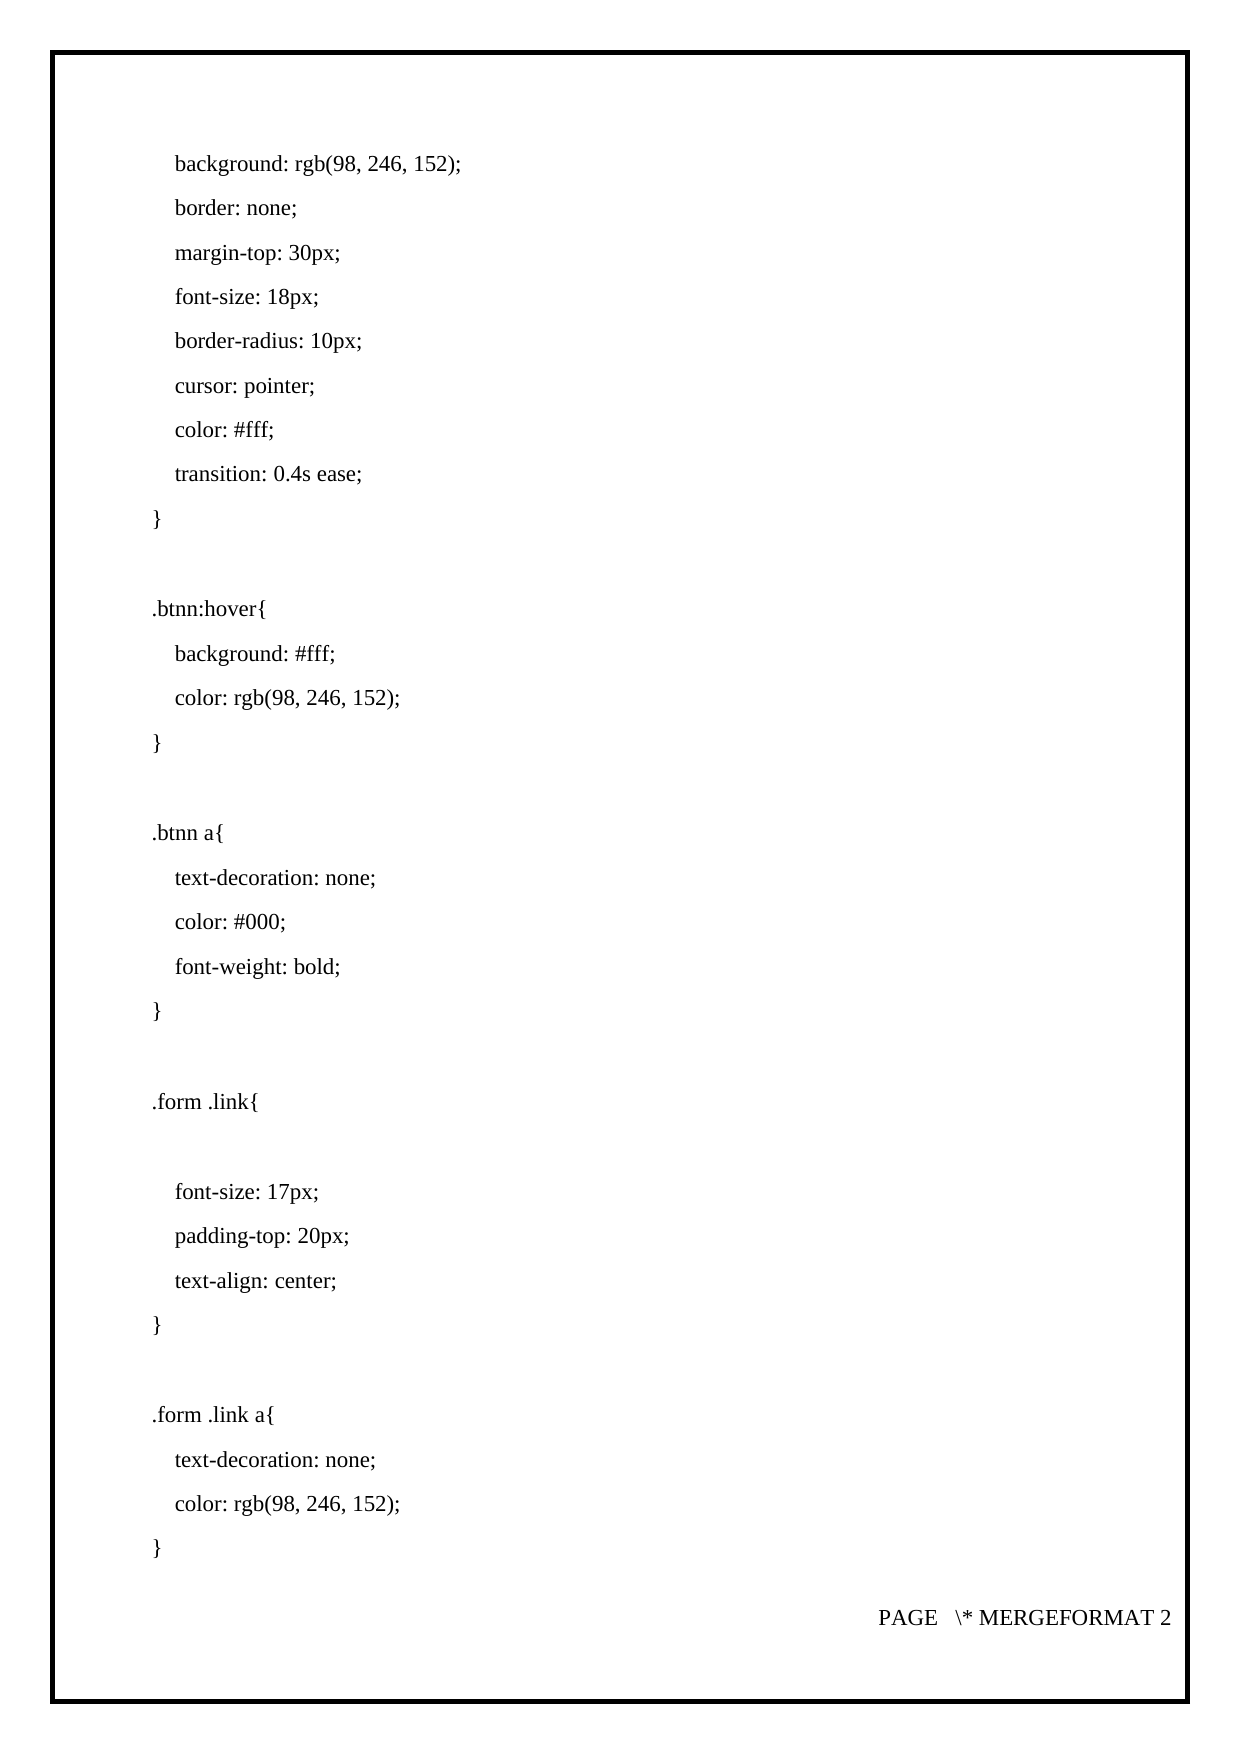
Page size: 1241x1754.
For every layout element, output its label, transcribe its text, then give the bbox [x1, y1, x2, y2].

text text-decoration: none; color: rgb(98, 246, 152); [174, 1446, 426, 1517]
text color: rgb(98, 246, 152); [174, 684, 1171, 711]
text text-decoration: none; color: #000; [174, 864, 378, 935]
text .btnn a{ [151, 819, 1171, 845]
text font-weight: bold; [174, 953, 1171, 979]
text .btnn:hover{ background: #fff; [151, 595, 336, 666]
text } [151, 729, 1171, 755]
text margin-top: 30px; font-size: 18px; border-radius: 10px; cursor: pointer; color: #fff; transition: 0.4s ease; [174, 239, 363, 487]
text background: rgb(98, 246, 152); border: none; [174, 150, 463, 221]
text .form .link a{ [151, 1401, 1171, 1428]
text } [151, 997, 1171, 1024]
text } [151, 1311, 1171, 1337]
text .form .link{ [151, 1088, 1171, 1114]
text } [151, 505, 1171, 531]
text } [151, 1534, 1171, 1561]
text font-size: 17px; padding-top: 20px; text-align: center; [174, 1178, 350, 1293]
